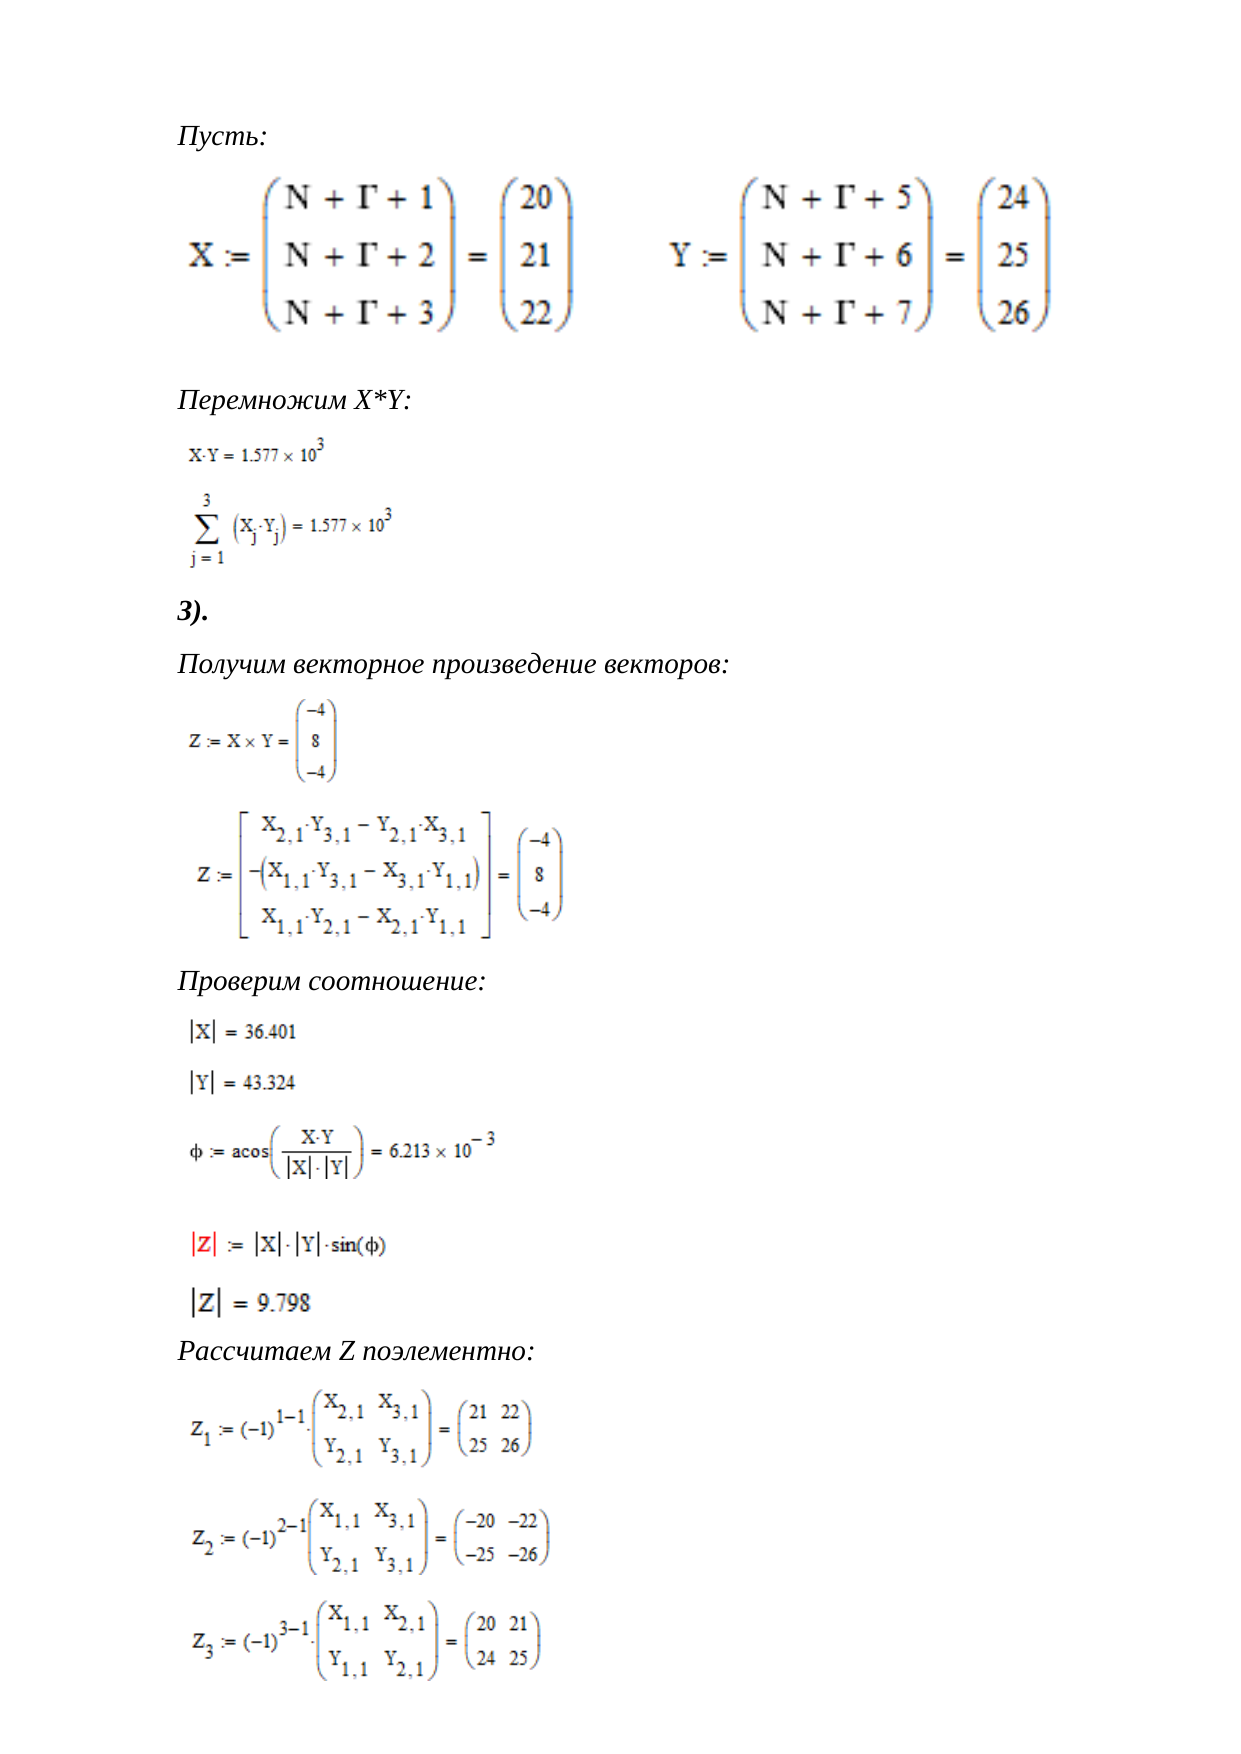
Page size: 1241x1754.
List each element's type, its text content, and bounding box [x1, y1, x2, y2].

text З). [177, 593, 1152, 627]
text Проверим соотношение: [177, 963, 1152, 997]
picture [185, 1121, 505, 1179]
picture [185, 1491, 565, 1575]
text Пусть: [177, 118, 1152, 152]
text Рассчитаем Z поэлементно: [177, 1333, 1152, 1366]
picture [185, 804, 570, 953]
picture [185, 1016, 313, 1112]
text Получим векторное произведение векторов: [177, 646, 1152, 680]
picture [185, 487, 400, 579]
picture [185, 1280, 319, 1326]
picture [185, 1385, 553, 1469]
text Перемножим X*Y: [177, 382, 1152, 416]
picture [185, 699, 354, 794]
picture [185, 435, 332, 474]
picture [185, 1227, 394, 1265]
picture [185, 170, 1058, 359]
picture [185, 1597, 550, 1681]
